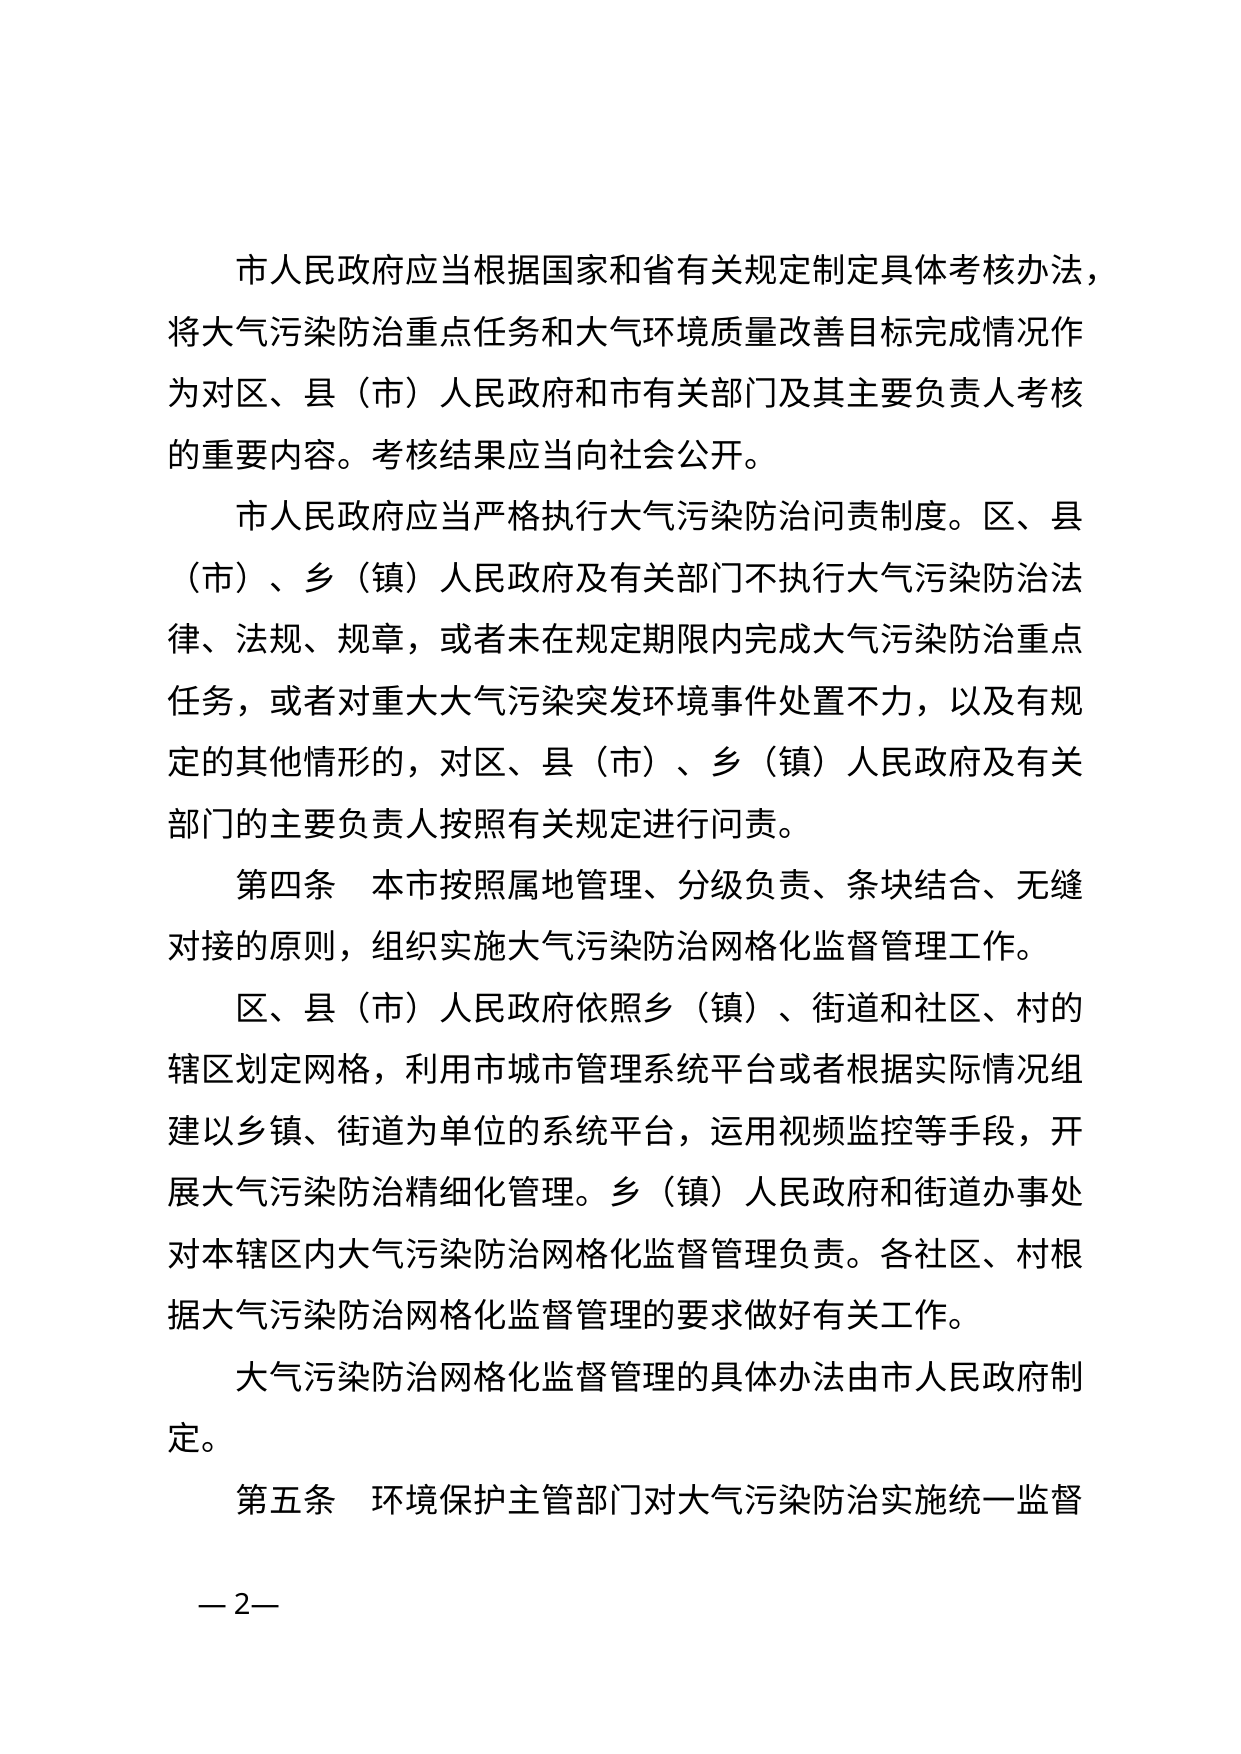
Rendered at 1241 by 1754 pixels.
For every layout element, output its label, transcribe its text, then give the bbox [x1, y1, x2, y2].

text 区、县（市）人民政府依照乡（镇）、街道和社区、村的辖区划定网格，利用市城市管理系统平台或者根据实际情况组建以乡镇、街道为单位的系统平台，运用视频监控等手段，开展大气污染防治精细化管理。乡（镇）人民政府和街道办事处对本辖区内大气污染防治网格化监督管理负责。各社区、村根据大气污染防治网格化监督管理的要求做好有关工作。 [168, 975, 1084, 1344]
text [168, 1467, 1084, 1528]
text 第四条 本市按照属地管理、分级负责、条块结合、无缝对接的原则，组织实施大气污染防治网格化监督管理工作。 [168, 852, 1084, 975]
text 市人民政府应当根据国家和省有关规定制定具体考核办法，将大气污染防治重点任务和大气环境质量改善目标完成情况作为对区、县（市）人民政府和市有关部门及其主要负责人考核的重要内容。考核结果应当向社会公开。 [168, 238, 1084, 483]
text 市人民政府应当严格执行大气污染防治问责制度。区、县（市）、乡（镇）人民政府及有关部门不执行大气污染防治法律、法规、规章，或者未在规定期限内完成大气污染防治重点任务，或者对重大大气污染突发环境事件处置不力，以及有规定的其他情形的，对区、县（市）、乡（镇）人民政府及有关部门的主要负责人按照有关规定进行问责。 [168, 483, 1084, 852]
text 大气污染防治网格化监督管理的具体办法由市人民政府制定。 [168, 1344, 1084, 1467]
